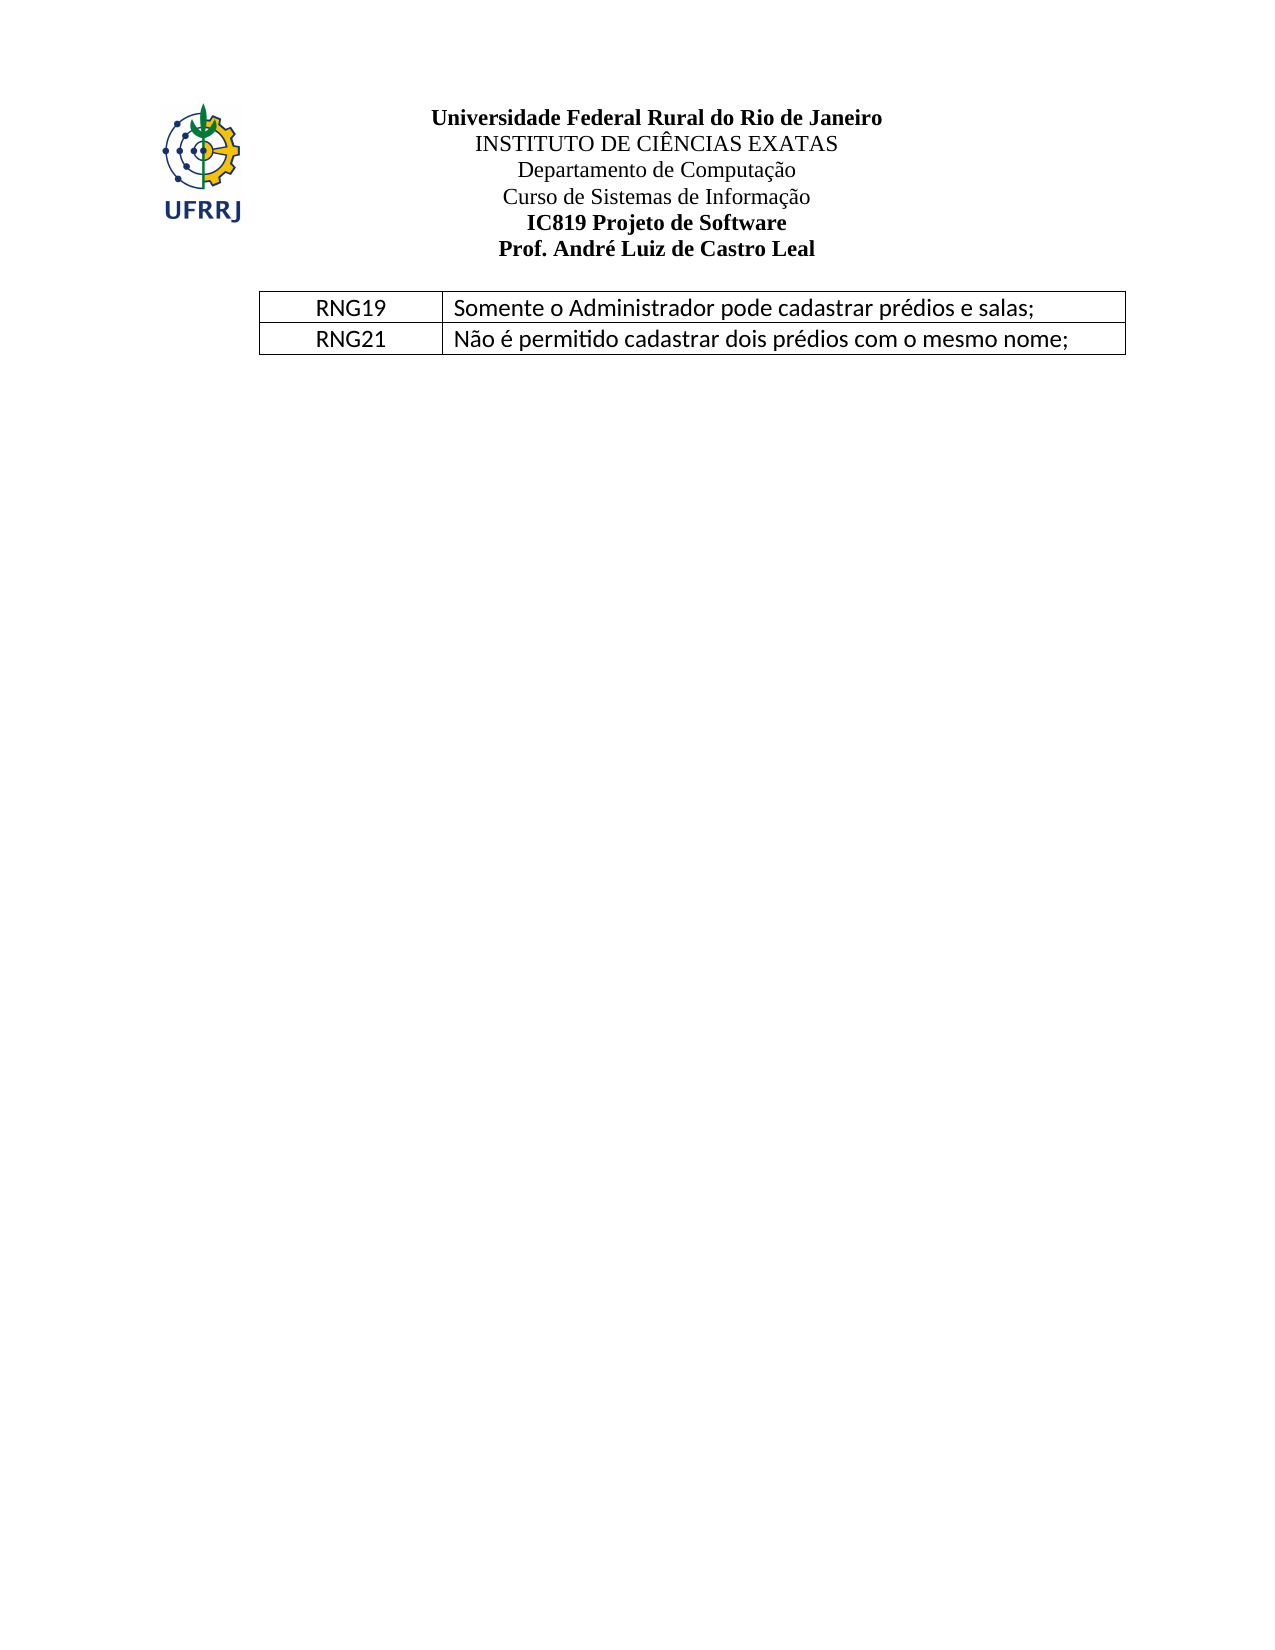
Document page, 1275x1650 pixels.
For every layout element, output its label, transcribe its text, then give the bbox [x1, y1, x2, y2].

table_cell Não é permitido cadastrar dois prédios com o mesmo nome; [443, 323, 1125, 354]
picture [161, 103, 242, 223]
table_cell RNG19 [260, 292, 442, 322]
table_cell Somente o Administrador pode cadastrar prédios e salas; [443, 292, 1125, 322]
table_cell RNG21 [260, 323, 442, 354]
